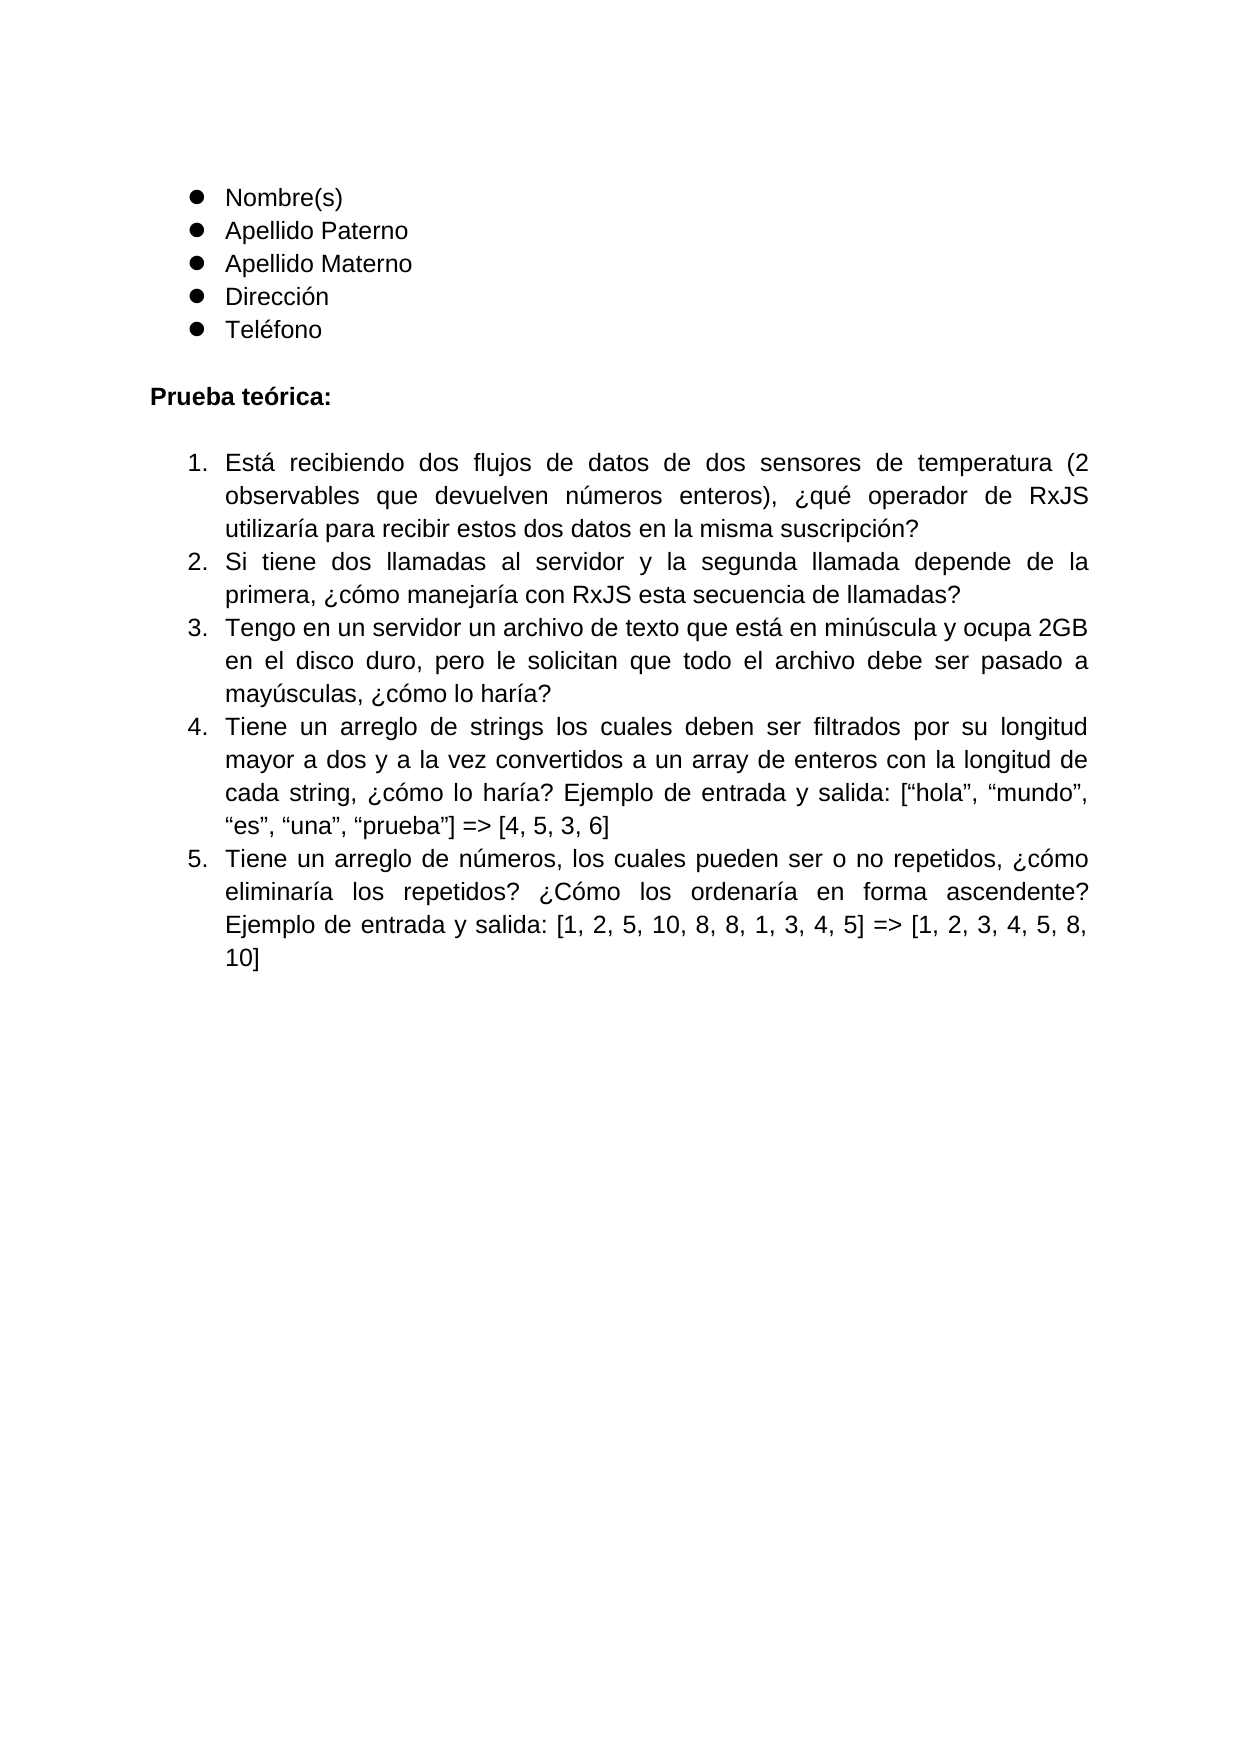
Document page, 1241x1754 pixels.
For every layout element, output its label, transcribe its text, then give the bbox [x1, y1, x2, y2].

list Tiene un arreglo de strings los cuales deben ser filtrados por su longitud mayor a dos y a la vez convertidos a un array de enteros con la longitud de cada string, ¿cómo lo haría? Ejemplo de entrada y salida: [“hola”, “mundo”, “es”, “una”, “prueba”] => [4, 5, 3, 6] [187, 712, 1090, 840]
list Tengo en un servidor un archivo de texto que está en minúscula y ocupa 2GB en el disco duro, pero le solicitan que todo el archivo debe ser pasado a mayúsculas, ¿cómo lo haría? [187, 613, 1090, 708]
list Apellido Materno [187, 249, 1090, 278]
list Si tiene dos llamadas al servidor y la segunda llamada depende de la primera, ¿cómo manejaría con RxJS esta secuencia de llamadas? [187, 547, 1090, 608]
list Tiene un arreglo de números, los cuales pueden ser o no repetidos, ¿cómo eliminaría los repetidos? ¿Cómo los ordenaría en forma ascendente? Ejemplo de entrada y salida: [1, 2, 5, 10, 8, 8, 1, 3, 4, 5] => [1, 2, 3, 4, 5, 8, 10] [187, 844, 1090, 972]
list Dirección [187, 282, 1090, 311]
list Teléfono [187, 316, 1090, 344]
text Prueba teórica: [150, 382, 1090, 410]
list Apellido Paterno [187, 216, 1090, 245]
list Nombre(s) [187, 183, 1090, 212]
list Está recibiendo dos flujos de datos de dos sensores de temperatura (2 observables que devuelven números enteros), ¿qué operador de RxJS utilizaría para recibir estos dos datos en la misma suscripción? [187, 448, 1090, 542]
